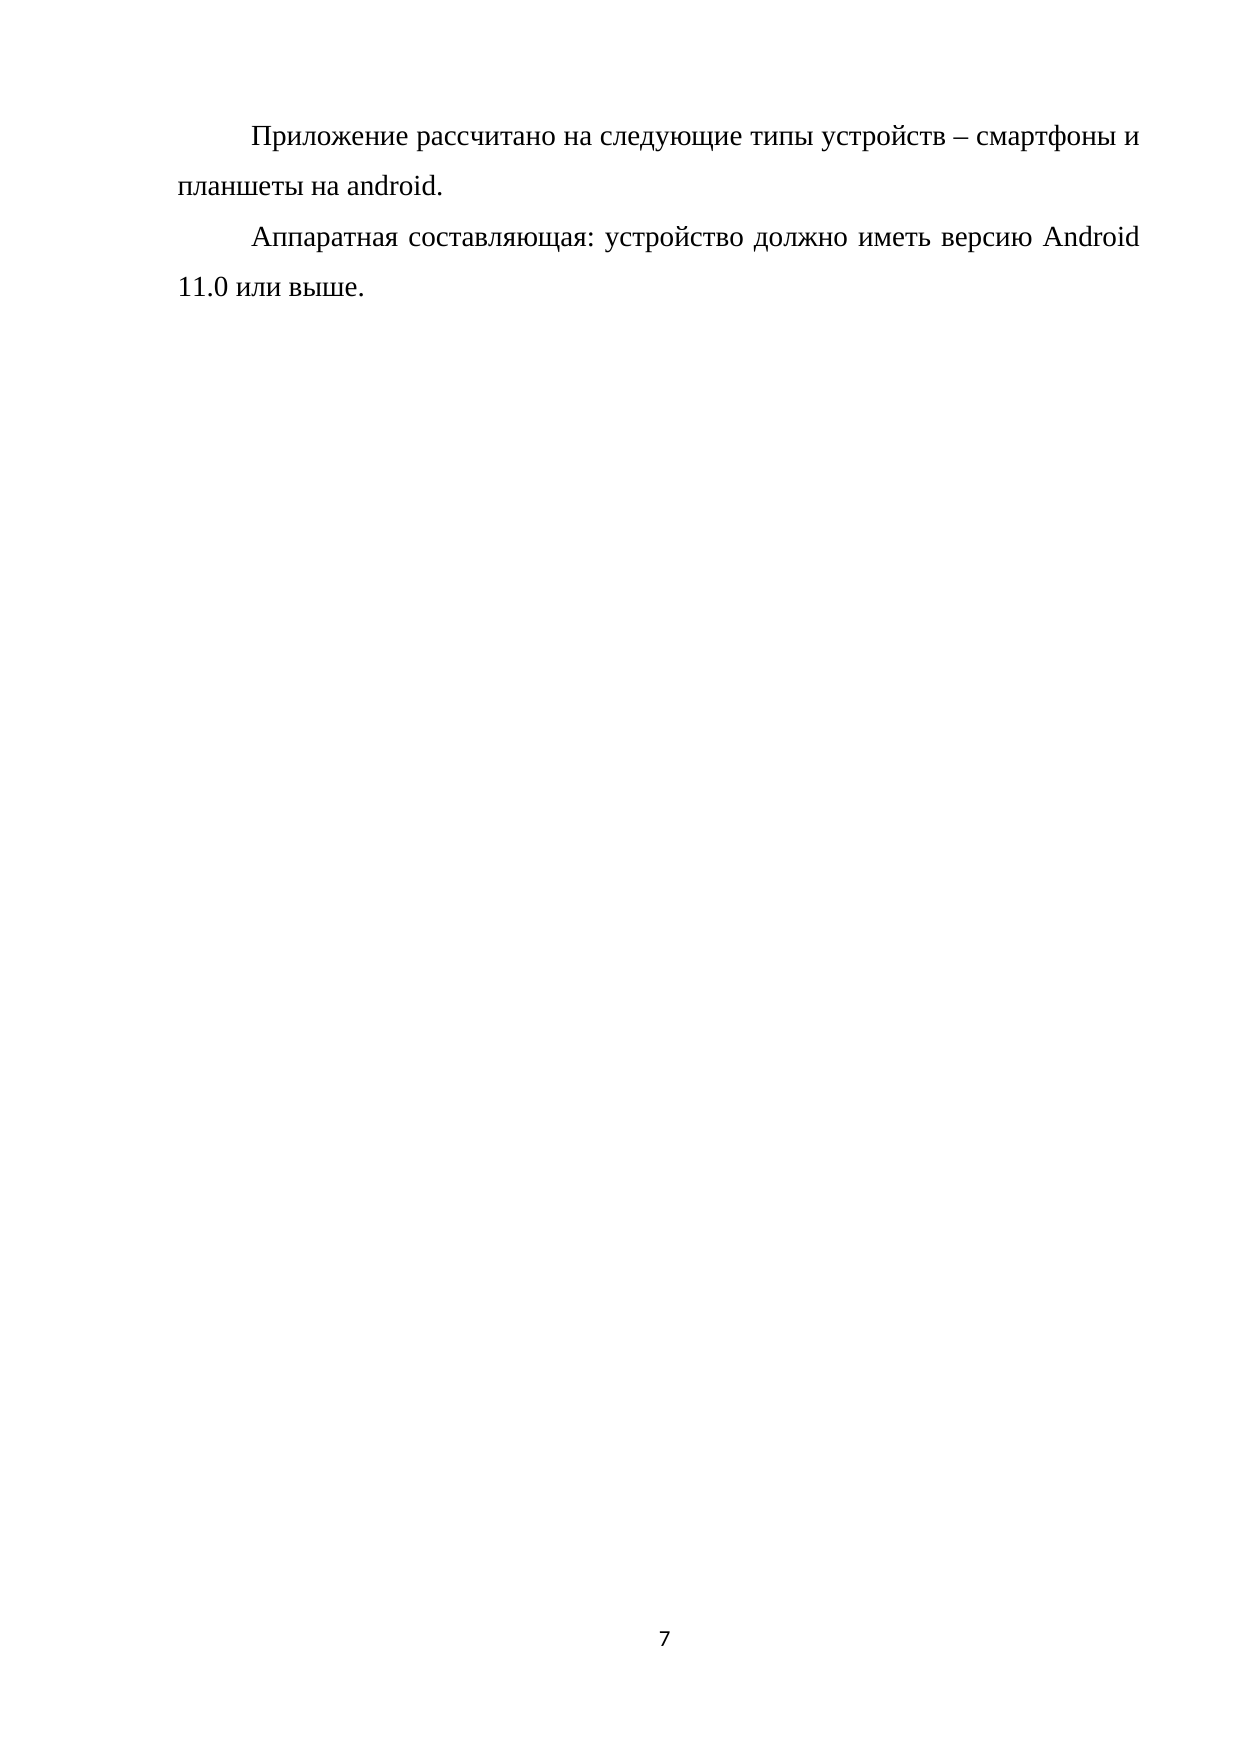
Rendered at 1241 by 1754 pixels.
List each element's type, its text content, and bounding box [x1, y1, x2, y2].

text Аппаратная составляющая: устройство должно иметь версию Android 11.0 или выше. [177, 219, 1141, 303]
text Приложение рассчитано на следующие типы устройств – смартфоны и планшеты на android. [177, 118, 1141, 202]
